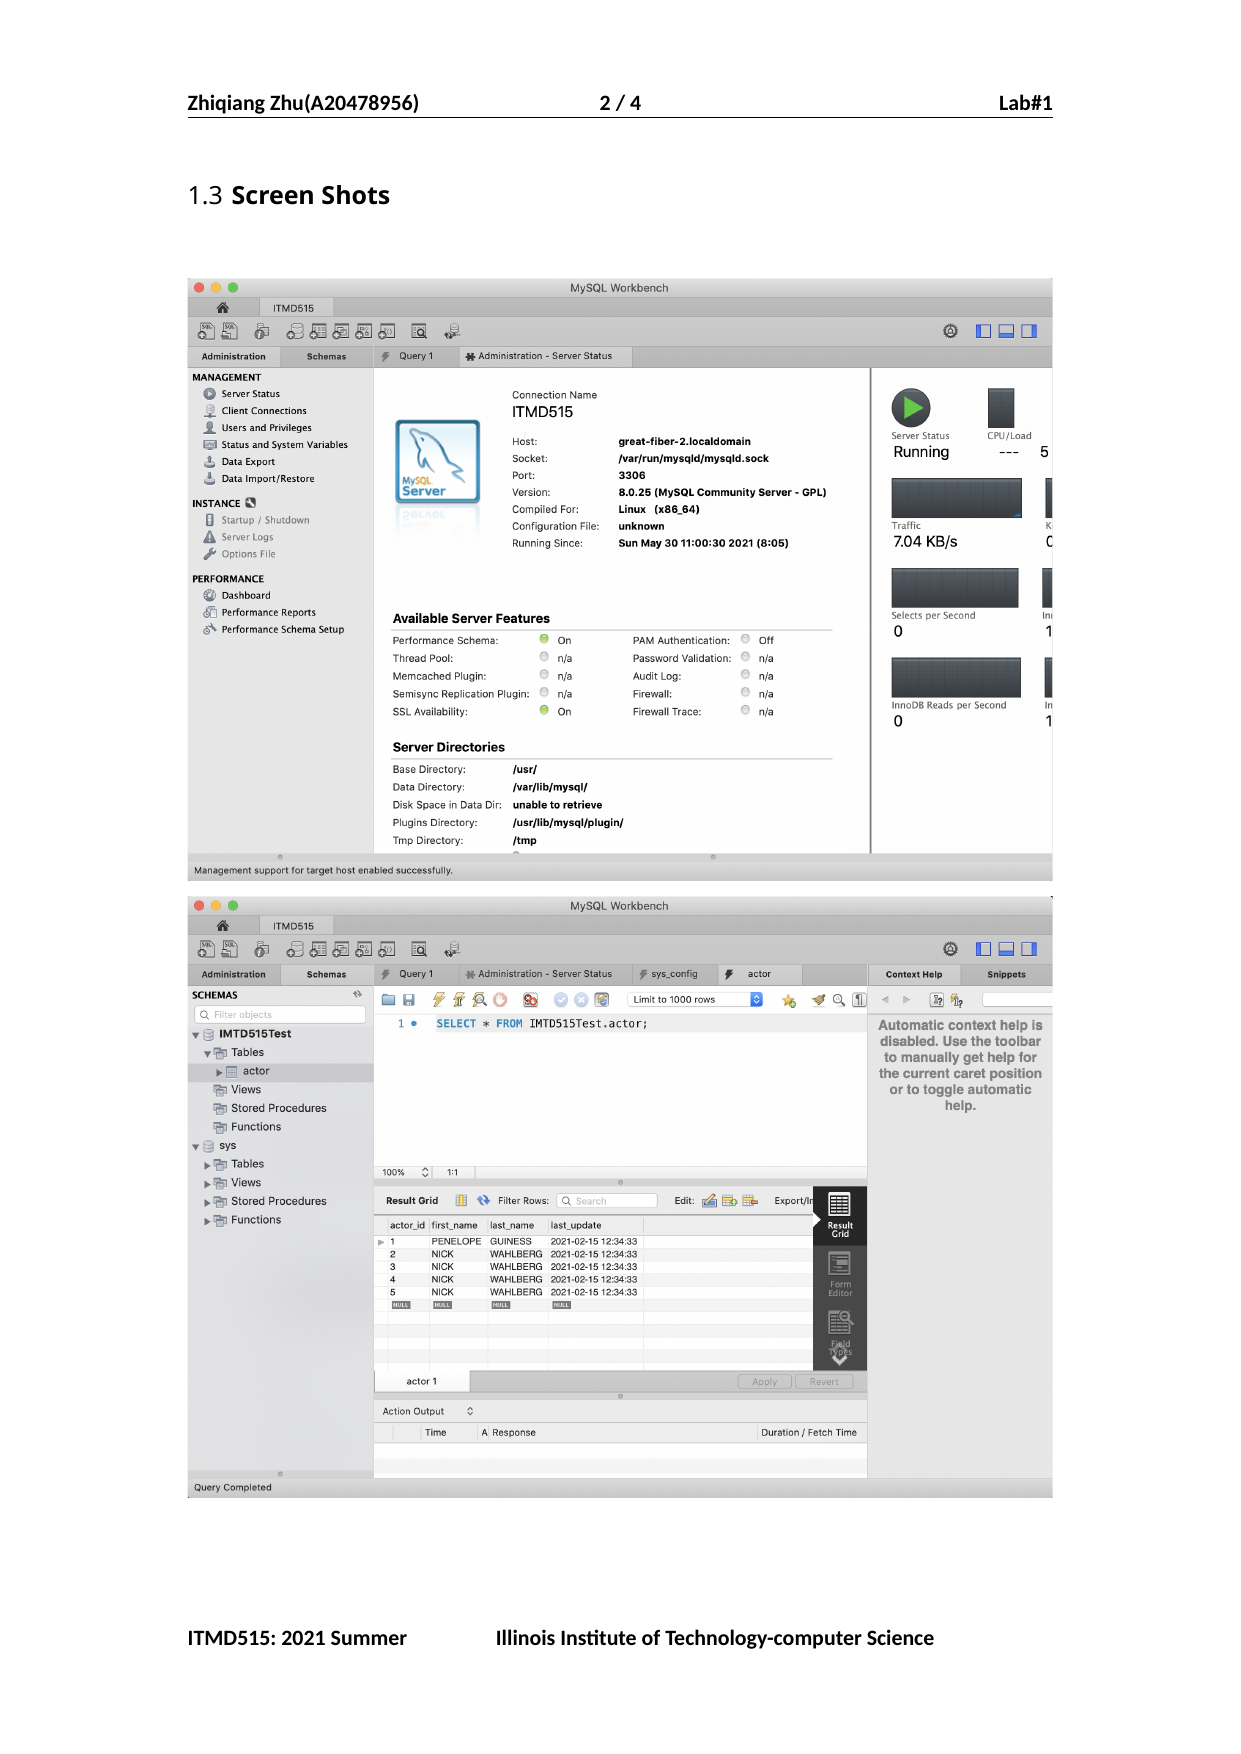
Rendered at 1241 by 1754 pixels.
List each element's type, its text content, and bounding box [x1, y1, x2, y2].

picture [187, 278, 1053, 881]
picture [187, 896, 1053, 1498]
subtitle Screen Shots [187, 162, 1053, 227]
